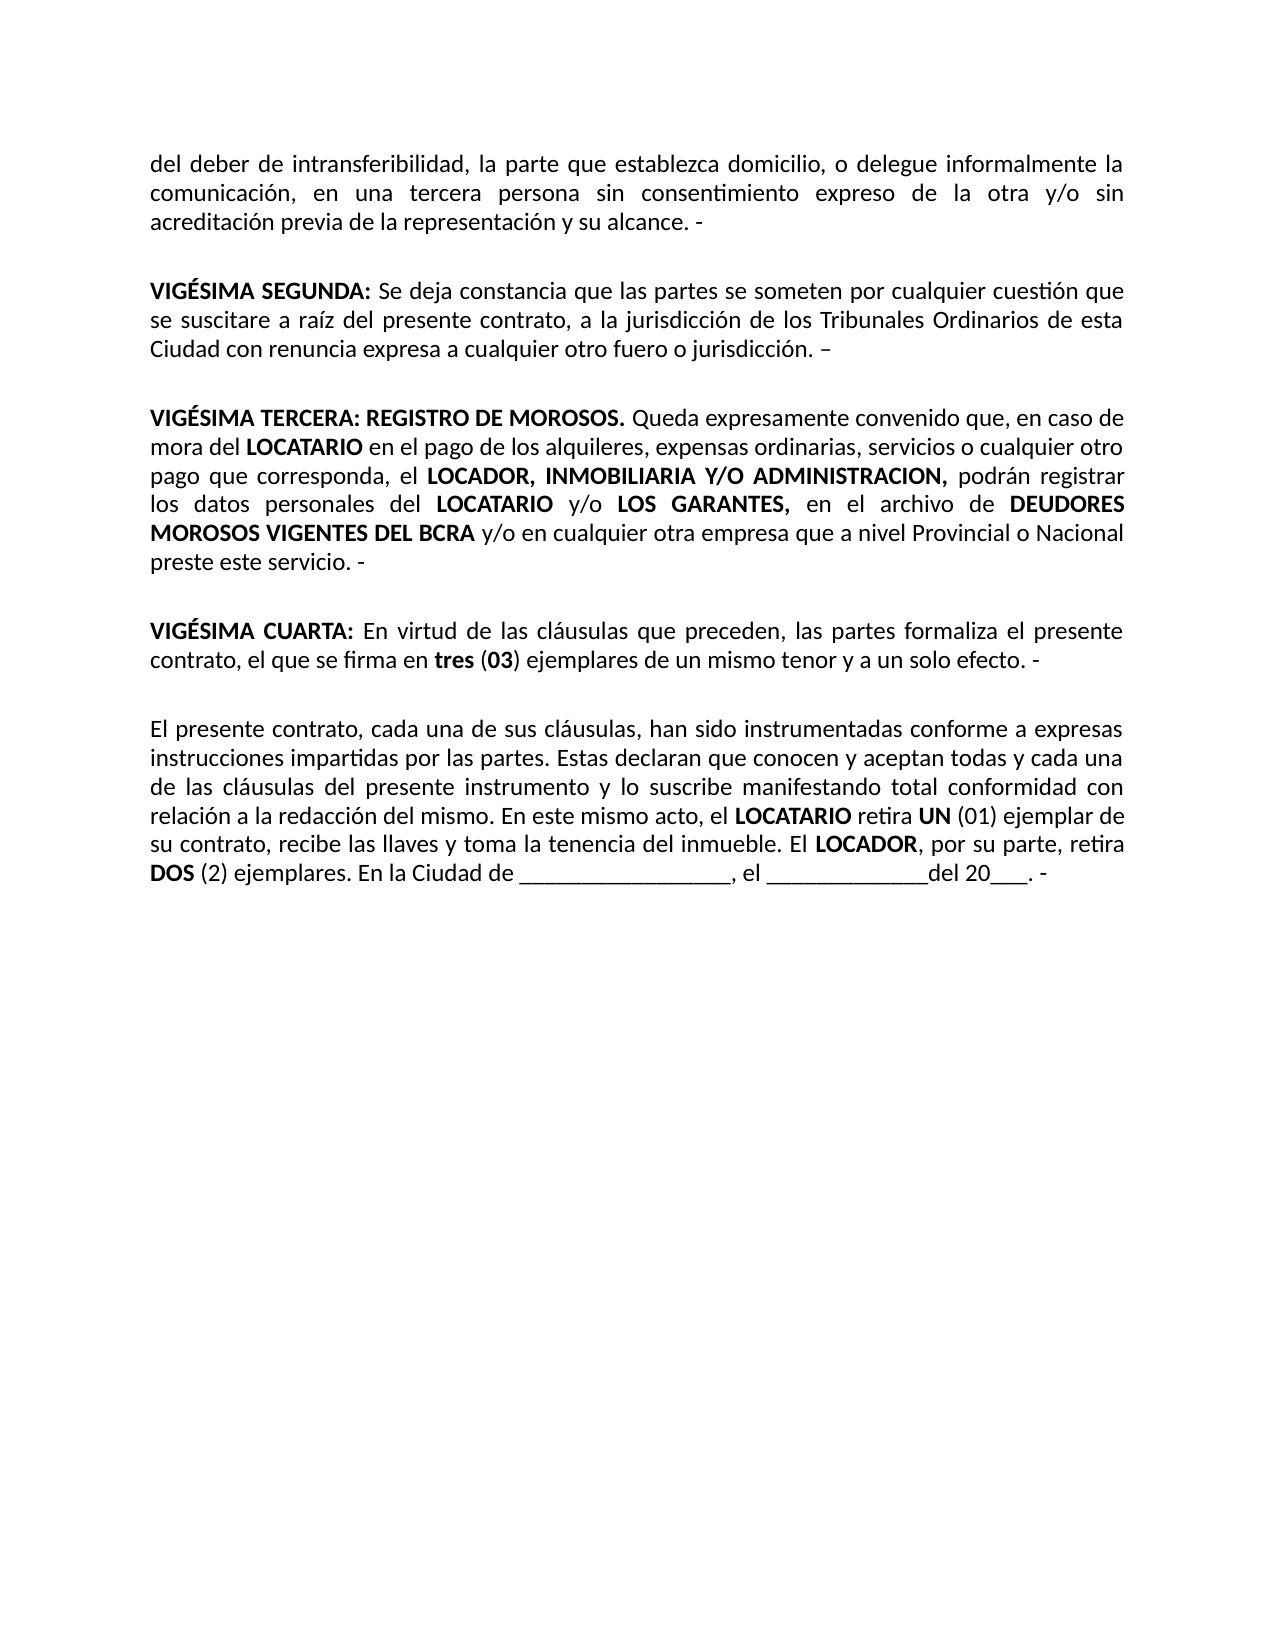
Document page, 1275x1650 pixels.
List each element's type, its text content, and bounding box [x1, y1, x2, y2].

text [150, 150, 1125, 236]
text VIGÉSIMA TERCERA: REGISTRO DE MOROSOS. Queda expresamente convenido que, en caso de mora del LOCATARIO en el pago de los alquileres, expensas ordinarias, servicios o cualquier otro pago que corresponda, el LOCADOR, INMOBILIARIA Y/O ADMINISTRACION, podrán registrar los datos personales del LOCATARIO y/o LOS GARANTES, en el archivo de DEUDORES MOROSOS VIGENTES DEL BCRA y/o en cualquier otra empresa que a nivel Provincial o Nacional preste este servicio. - [150, 404, 1125, 576]
text VIGÉSIMA CUARTA: En virtud de las cláusulas que preceden, las partes formaliza el presente contrato, el que se firma en tres (03) ejemplares de un mismo tenor y a un solo efecto. - [150, 617, 1125, 674]
text VIGÉSIMA SEGUNDA: Se deja constancia que las partes se someten por cualquier cuestión que se suscitare a raíz del presente contrato, a la jurisdicción de los Tribunales Ordinarios de esta Ciudad con renuncia expresa a cualquier otro fuero o jurisdicción. – [150, 277, 1125, 363]
text El presente contrato, cada una de sus cláusulas, han sido instrumentadas conforme a expresas instrucciones impartidas por las partes. Estas declaran que conocen y aceptan todas y cada una de las cláusulas del presente instrumento y lo suscribe manifestando total conformidad con relación a la redacción del mismo. En este mismo acto, el LOCATARIO retira UN (01) ejemplar de su contrato, recibe las llaves y toma la tenencia del inmueble. El LOCADOR, por su parte, retira DOS (2) ejemplares. En la Ciudad de _________________, el _____________del 20___. - [150, 715, 1125, 887]
